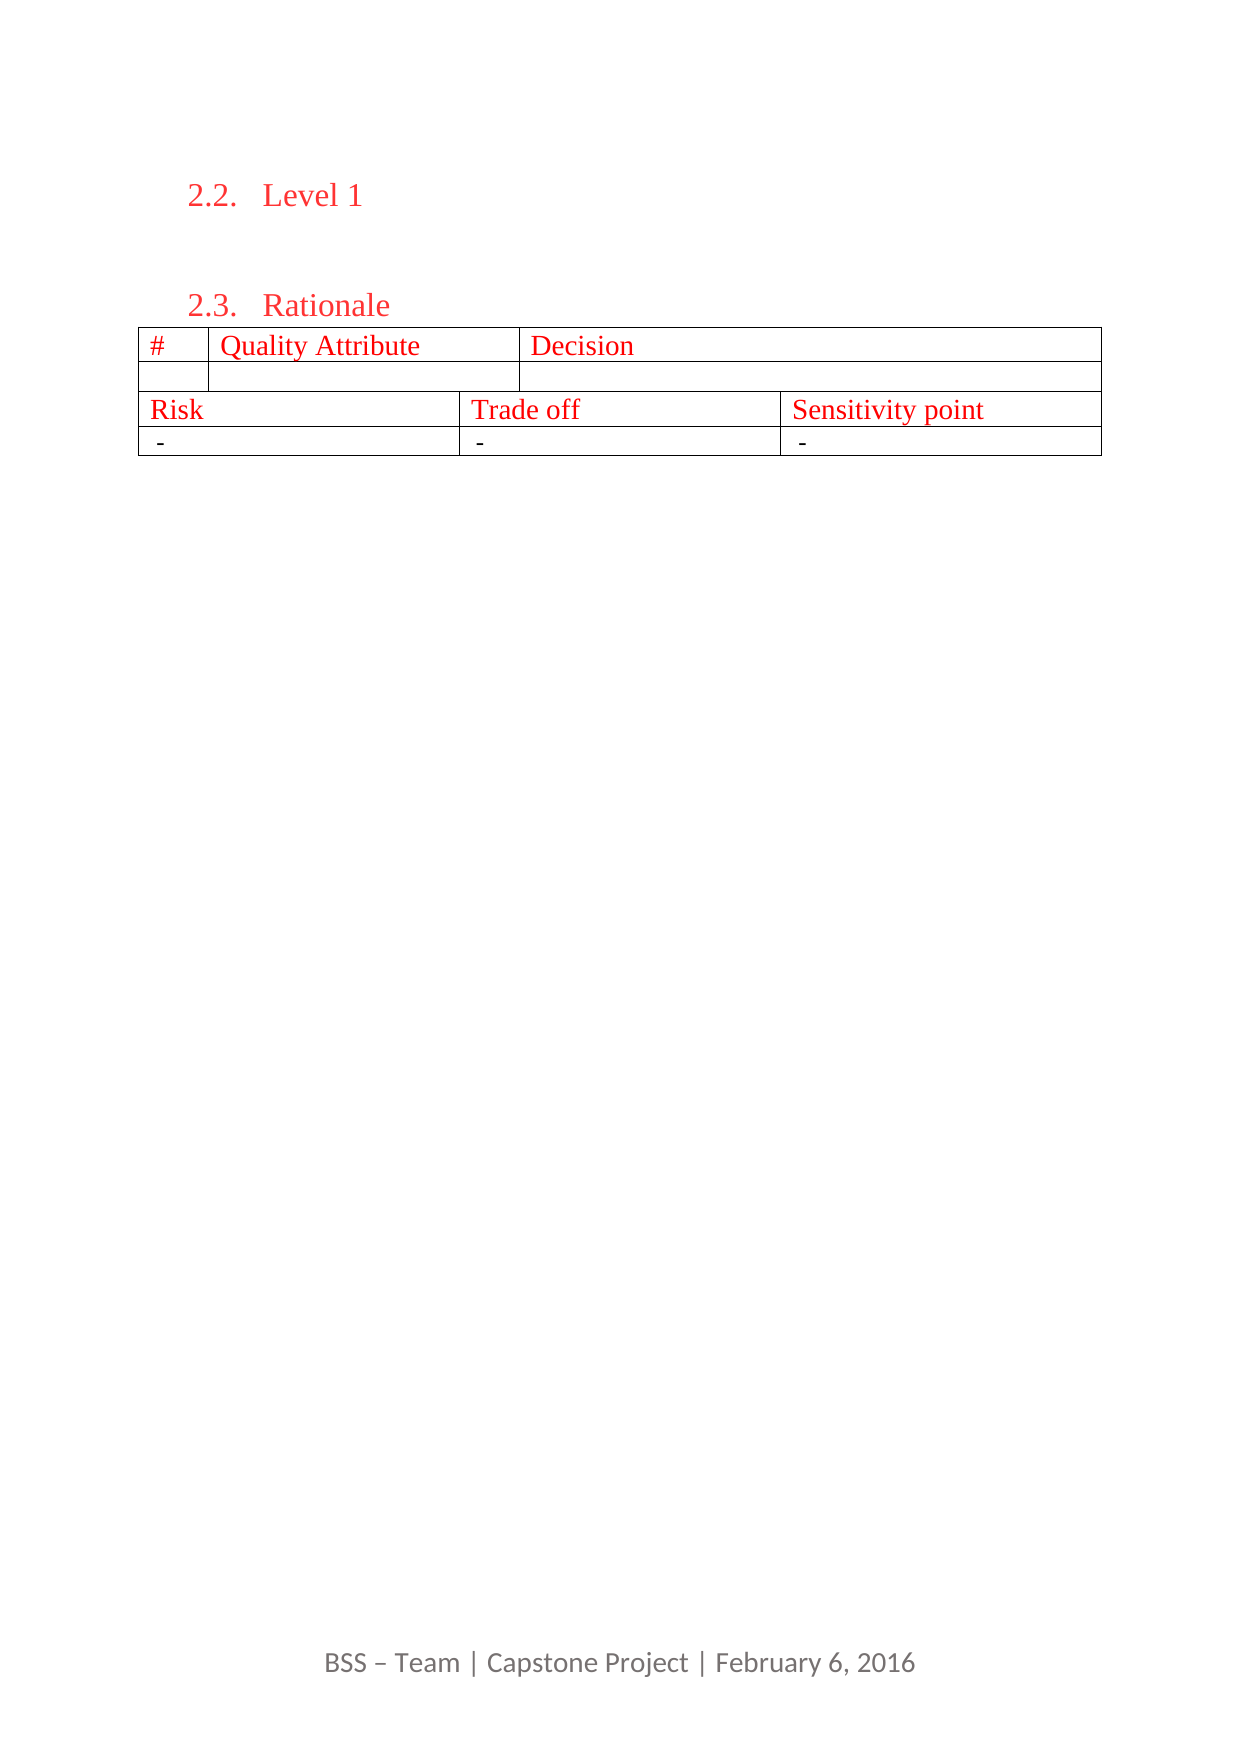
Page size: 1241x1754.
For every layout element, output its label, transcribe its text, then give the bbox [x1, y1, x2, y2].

table_header # [139, 328, 208, 361]
subtitle Rationale [187, 285, 1090, 324]
table_cell Sensitivity point [781, 392, 1101, 426]
table_cell [139, 362, 208, 391]
table_header Decision [520, 328, 1101, 361]
table_cell Trade off [460, 392, 780, 426]
table_cell [460, 427, 780, 455]
table_header Quality Attribute [209, 328, 519, 361]
table_cell [781, 427, 1101, 455]
table_cell [139, 427, 459, 455]
table_cell Risk [139, 392, 459, 426]
table_cell [209, 362, 519, 391]
table_cell [520, 362, 1101, 391]
subtitle Level 1 [187, 175, 1090, 213]
